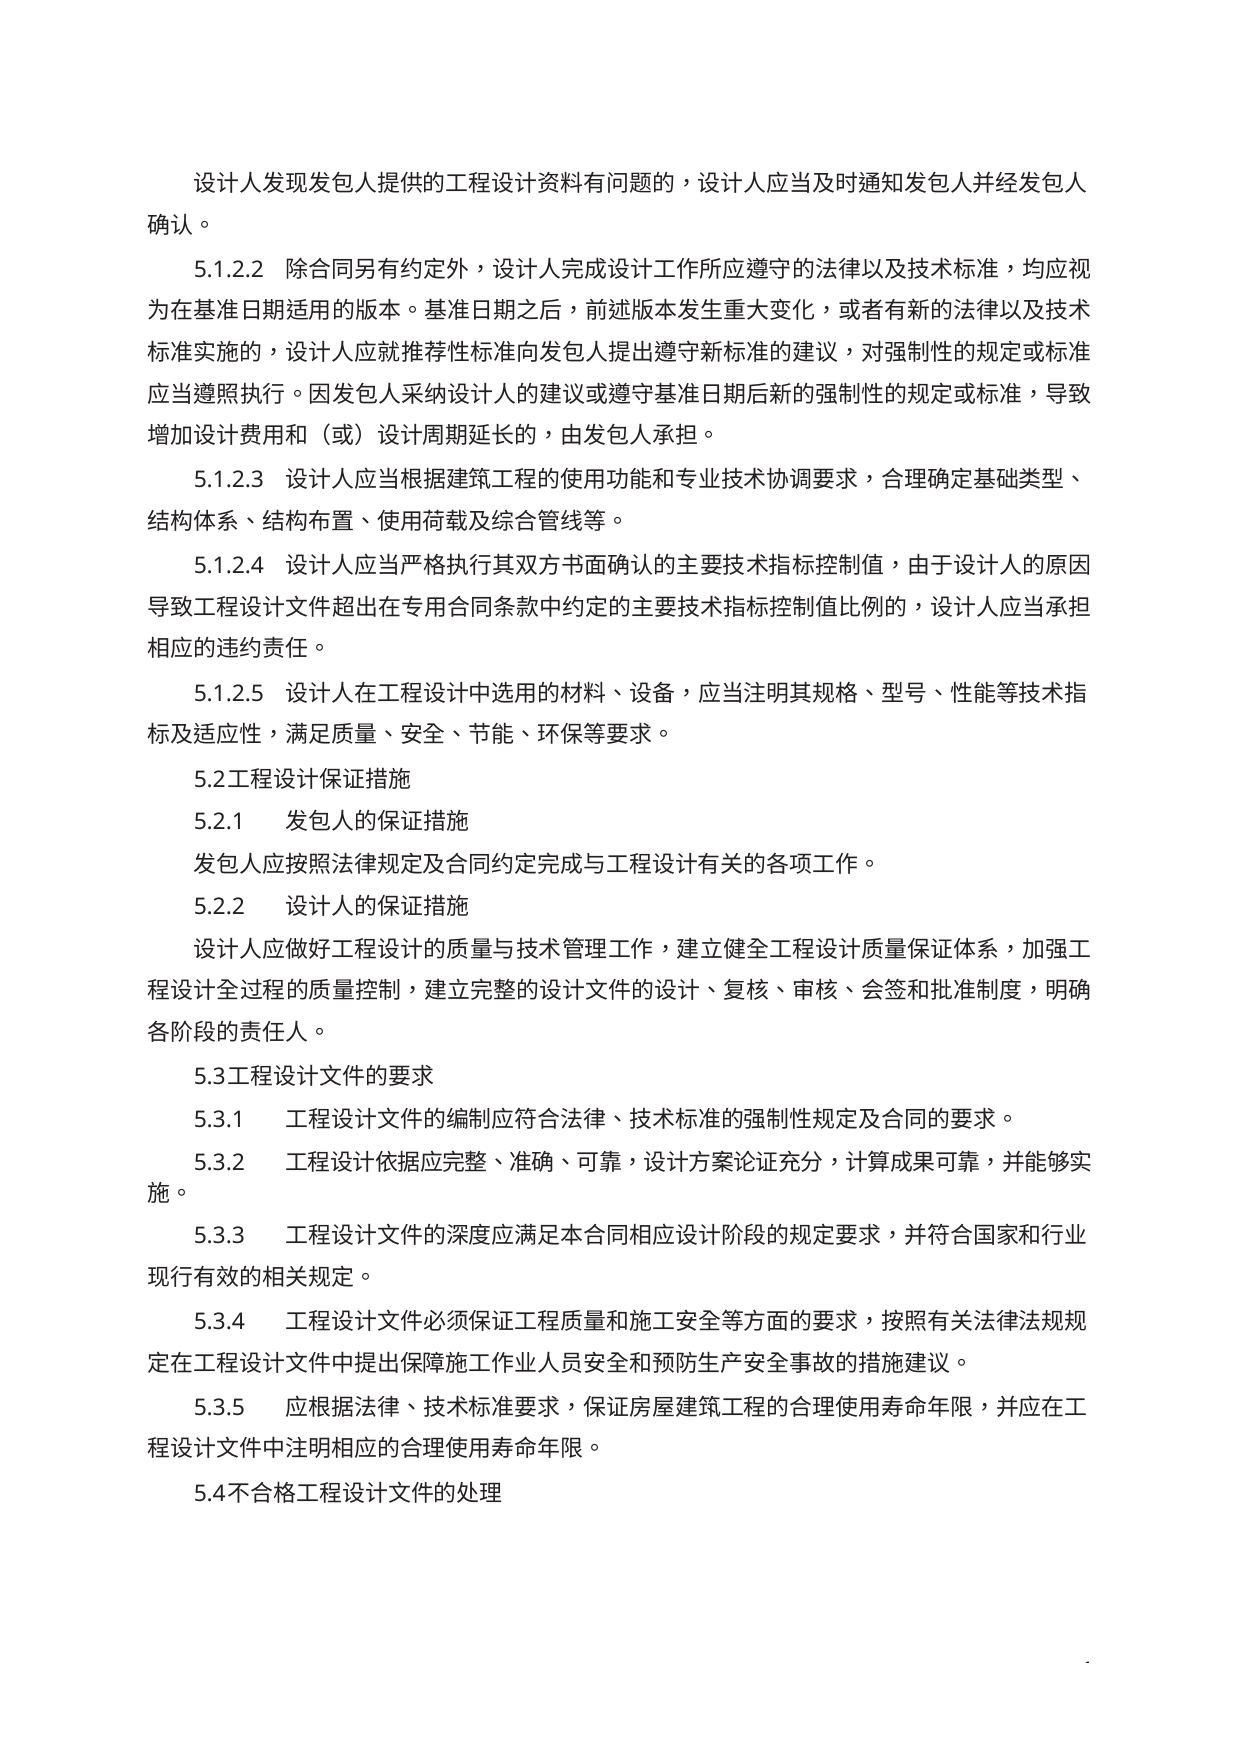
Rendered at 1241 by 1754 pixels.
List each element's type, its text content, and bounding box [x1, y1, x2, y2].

list 设计人应当严格执行其双方书面确认的主要技术指标控制值，由于设计人的原因导致工程设计文件超出在专用合同条款中约定的主要技术指标控制值比例的，设计人应当承担相应的违约责任。 [148, 549, 1093, 664]
list 工程设计文件的编制应符合法律、技术标准的强制性规定及合同的要求。 [148, 1103, 1109, 1134]
list 设计人应当根据建筑工程的使用功能和专业技术协调要求，合理确定基础类型、结构体系、结构布置、使用荷载及综合管线等。 [148, 463, 1093, 536]
list 工程设计保证措施 [193, 762, 1109, 794]
list 工程设计依据应完整、准确、可靠，设计方案论证充分，计算成果可靠，并能够实施。 [148, 1146, 1109, 1208]
list 工程设计文件的深度应满足本合同相应设计阶段的规定要求，并符合国家和行业现行有效的相关规定。 [148, 1219, 1093, 1292]
text 设计人发现发包人提供的工程设计资料有问题的，设计人应当及时通知发包人并经发包人确认。 [148, 167, 1107, 240]
list 应根据法律、技术标准要求，保证房屋建筑工程的合理使用寿命年限，并应在工程设计文件中注明相应的合理使用寿命年限。 [148, 1391, 1093, 1464]
text 发包人应按照法律规定及合同约定完成与工程设计有关的各项工作。 [193, 848, 1109, 879]
list 设计人在工程设计中选用的材料、设备，应当注明其规格、型号、性能等技术指标及适应性，满足质量、安全、节能、环保等要求。 [148, 677, 1093, 749]
list 除合同另有约定外，设计人完成设计工作所应遵守的法律以及技术标准，均应视为在基准日期适用的版本。基准日期之后，前述版本发生重大变化，或者有新的法律以及技术标准实施的，设计人应就推荐性标准向发包人提出遵守新标准的建议，对强制性的规定或标准应当遵照执行。因发包人采纳设计人的建议或遵守基准日期后新的强制性的规定或标准，导致增加设计费用和（或）设计周期延长的，由发包人承担。 [148, 253, 1093, 450]
list 工程设计文件必须保证工程质量和施工安全等方面的要求，按照有关法律法规规定在工程设计文件中提出保障施工作业人员安全和预防生产安全事故的措施建议。 [148, 1305, 1093, 1378]
list 不合格工程设计文件的处理 [193, 1477, 1109, 1508]
text 设计人应做好工程设计的质量与技术管理工作，建立健全工程设计质量保证体系，加强工程设计全过程的质量控制，建立完整的设计文件的设计、复核、审核、会签和批准制度，明确各阶段的责任人。 [148, 933, 1093, 1047]
list 设计人的保证措施 [193, 890, 1109, 922]
list 工程设计文件的要求 [193, 1060, 1109, 1092]
list 发包人的保证措施 [193, 805, 1109, 836]
